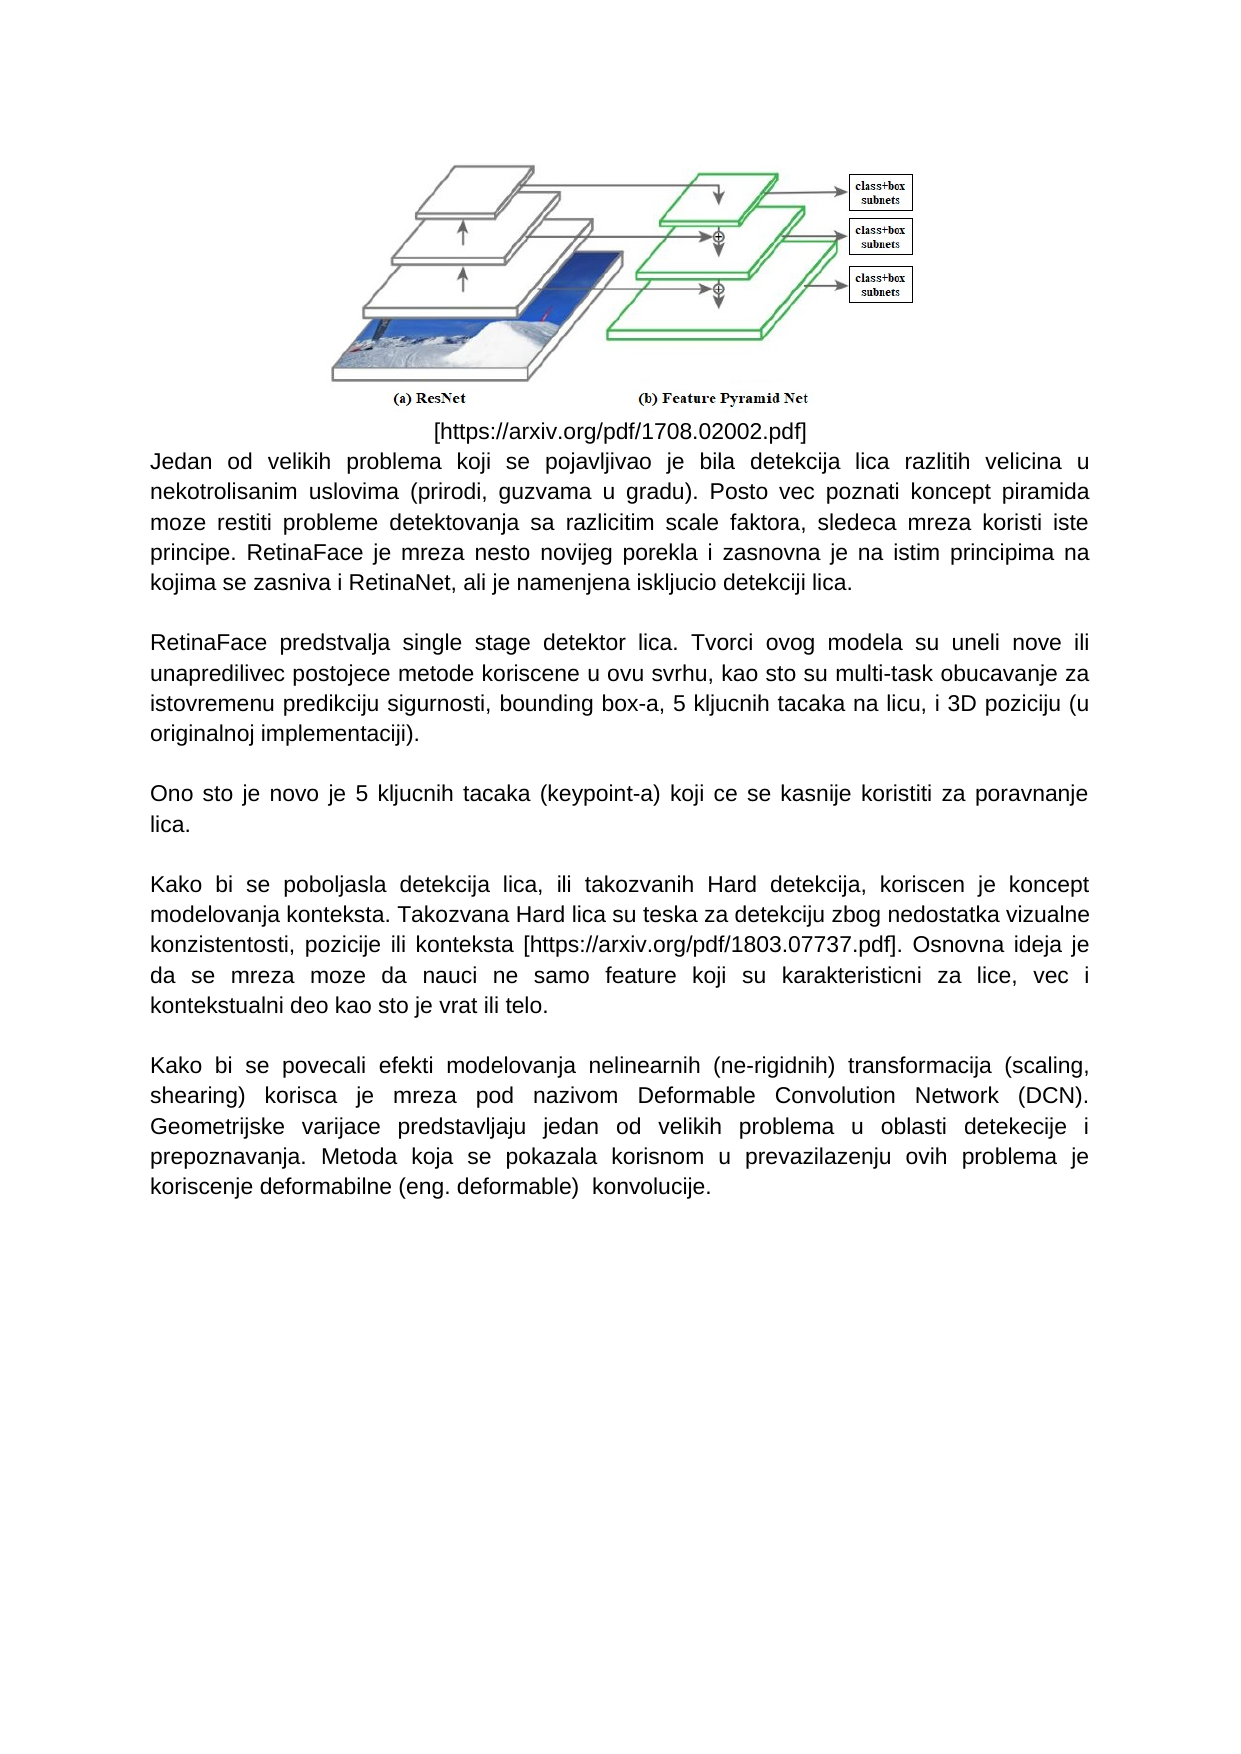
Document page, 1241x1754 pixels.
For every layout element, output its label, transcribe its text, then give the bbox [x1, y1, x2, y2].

text RetinaFace predstvalja single stage detektor lica. Tvorci ovog modela su uneli nove ili unapredilivec postojece metode koriscene u ovu svrhu, kao sto su multi-task obucavanje za istovremenu predikciju sigurnosti, bounding box-a, 5 kljucnih tacaka na licu, i 3D poziciju (u originalnoj implementaciji). [150, 629, 1090, 746]
text Kako bi se poboljasla detekcija lica, ili takozvanih Hard detekcija, koriscen je koncept modelovanja konteksta. Takozvana Hard lica su teska za detekciju zbog nedostatka vizualne konzistentosti, pozicije ili konteksta [https://arxiv.org/pdf/1803.07737.pdf]. Osnovna ideja je da se mreza moze da nauci ne samo feature koji su karakteristicni za lice, vec i kontekstualni deo kao sto je vrat ili telo. [150, 871, 1090, 1018]
text Ono sto je novo je 5 kljucnih tacaka (keypoint-a) koji ce se kasnije koristiti za poravnanje lica. [150, 780, 1090, 837]
text [https://arxiv.org/pdf/1708.02002.pdf] [150, 418, 1090, 444]
text Kako bi se povecali efekti modelovanja nelinearnih (ne-rigidnih) transformacija (scaling, shearing) korisca je mreza pod nazivom Deformable Convolution Network (DCN). Geometrijske varijace predstavljaju jedan od velikih problema u oblasti detekecije i prepoznavanja. Metoda koja se pokazala korisnom u prevazilazenju ovih problema je koriscenje deformabilne (eng. deformable) konvolucije. [150, 1052, 1090, 1199]
picture [326, 150, 914, 414]
